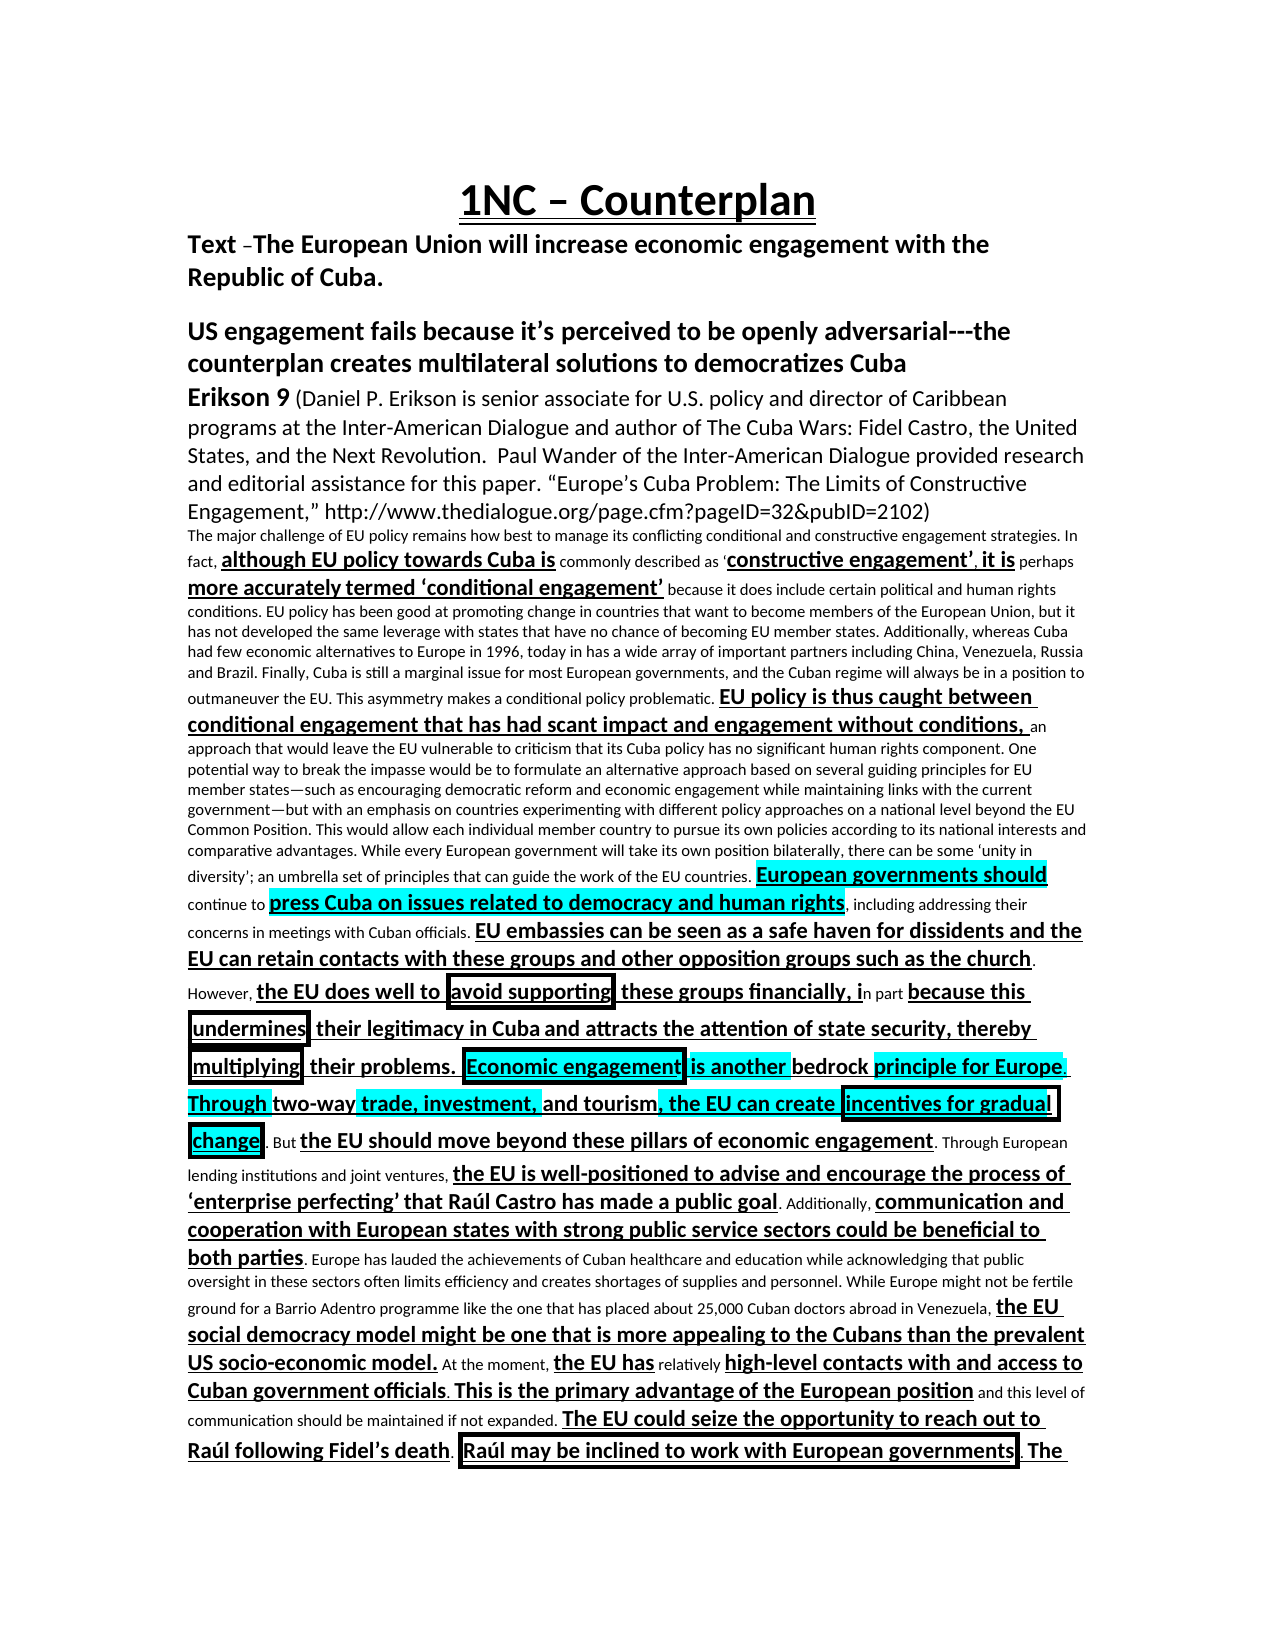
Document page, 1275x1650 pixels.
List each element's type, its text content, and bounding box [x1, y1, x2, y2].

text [187, 525, 1087, 1469]
text Erikson 9 (Daniel P. Erikson is senior associate for U.S. policy and director of Caribbean programs at the Inter-American Dialogue and author of The Cuba Wars: Fidel Castro, the United States, and the Next Revolution. Paul Wander of the Inter-American Dialogue provided research and editorial assistance for this paper. “Europe’s Cuba Problem: The Limits of Constructive Engagement,” http://www.thedialogue.org/page.cfm?pageID=32&pubID=2102) [187, 380, 1087, 525]
subtitle US engagement fails because it’s perceived to be openly adversarial---the counterplan creates multilateral solutions to democratizes Cuba [187, 314, 1087, 380]
text Text –The European Union will increase economic engagement with the Republic of Cuba. [187, 227, 1087, 293]
subtitle 1NC – Counterplan [187, 171, 1087, 227]
